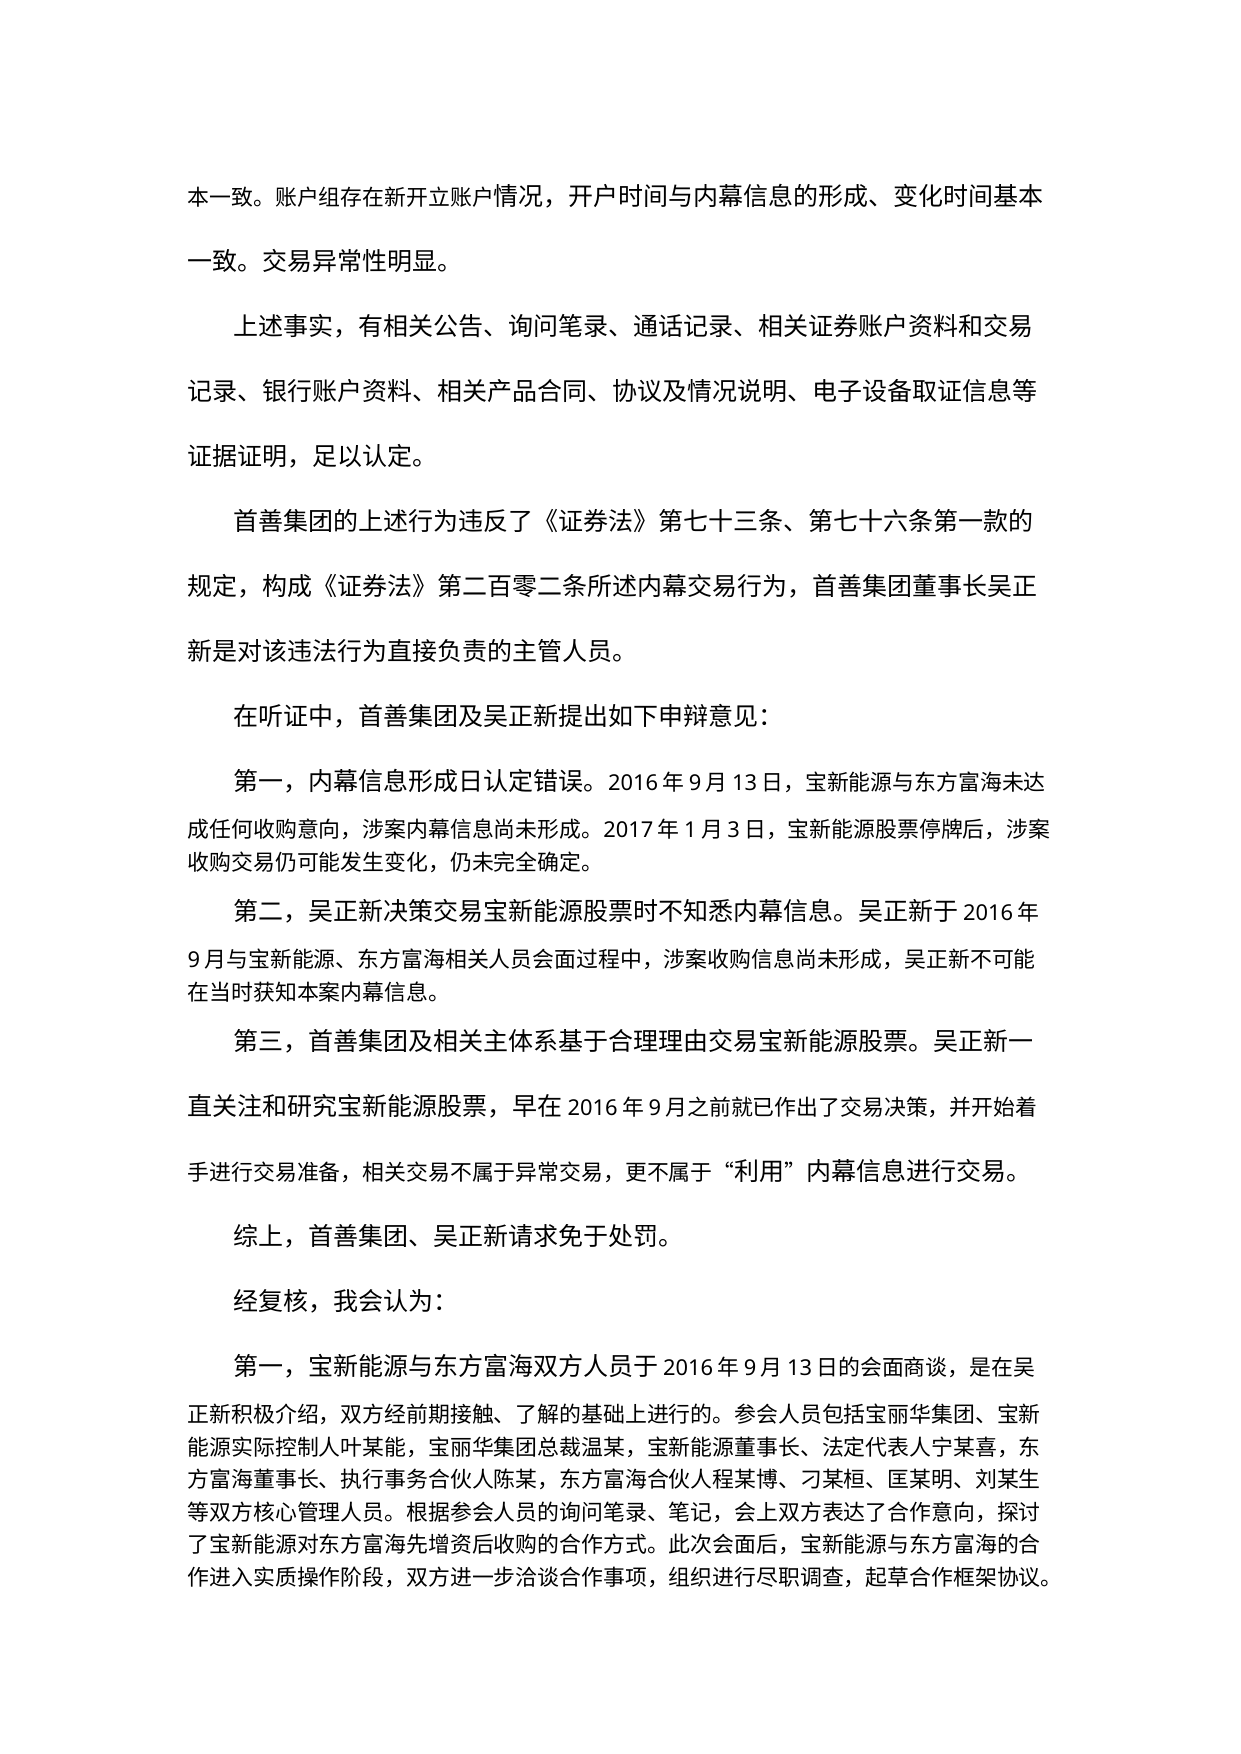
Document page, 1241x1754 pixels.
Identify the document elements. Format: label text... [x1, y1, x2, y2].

text 第一，内幕信息形成日认定错误。2016年9月13日，宝新能源与东方富海未达成任何收购意向，涉案内幕信息尚未形成。2017年1月3日，宝新能源股票停牌后，涉案收购交易仍可能发生变化，仍未完全确定。 [187, 747, 1053, 877]
text 第二，吴正新决策交易宝新能源股票时不知悉内幕信息。吴正新于2016年9月与宝新能源、东方富海相关人员会面过程中，涉案收购信息尚未形成，吴正新不可能在当时获知本案内幕信息。 [187, 877, 1053, 1007]
text 综上，首善集团、吴正新请求免于处罚。 [187, 1202, 1053, 1267]
text 首善集团的上述行为违反了《证券法》第七十三条、第七十六条第一款的规定，构成《证券法》第二百零二条所述内幕交易行为，首善集团董事长吴正新是对该违法行为直接负责的主管人员。 [187, 487, 1053, 682]
text 第三，首善集团及相关主体系基于合理理由交易宝新能源股票。吴正新一直关注和研究宝新能源股票，早在2016年9月之前就已作出了交易决策，并开始着手进行交易准备，相关交易不属于异常交易，更不属于“利用”内幕信息进行交易。 [187, 1007, 1053, 1202]
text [187, 162, 1053, 292]
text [187, 1332, 1053, 1592]
text 上述事实，有相关公告、询问笔录、通话记录、相关证券账户资料和交易记录、银行账户资料、相关产品合同、协议及情况说明、电子设备取证信息等证据证明，足以认定。 [187, 292, 1053, 487]
text 在听证中，首善集团及吴正新提出如下申辩意见： [187, 682, 1053, 747]
text 经复核，我会认为： [187, 1267, 1053, 1332]
